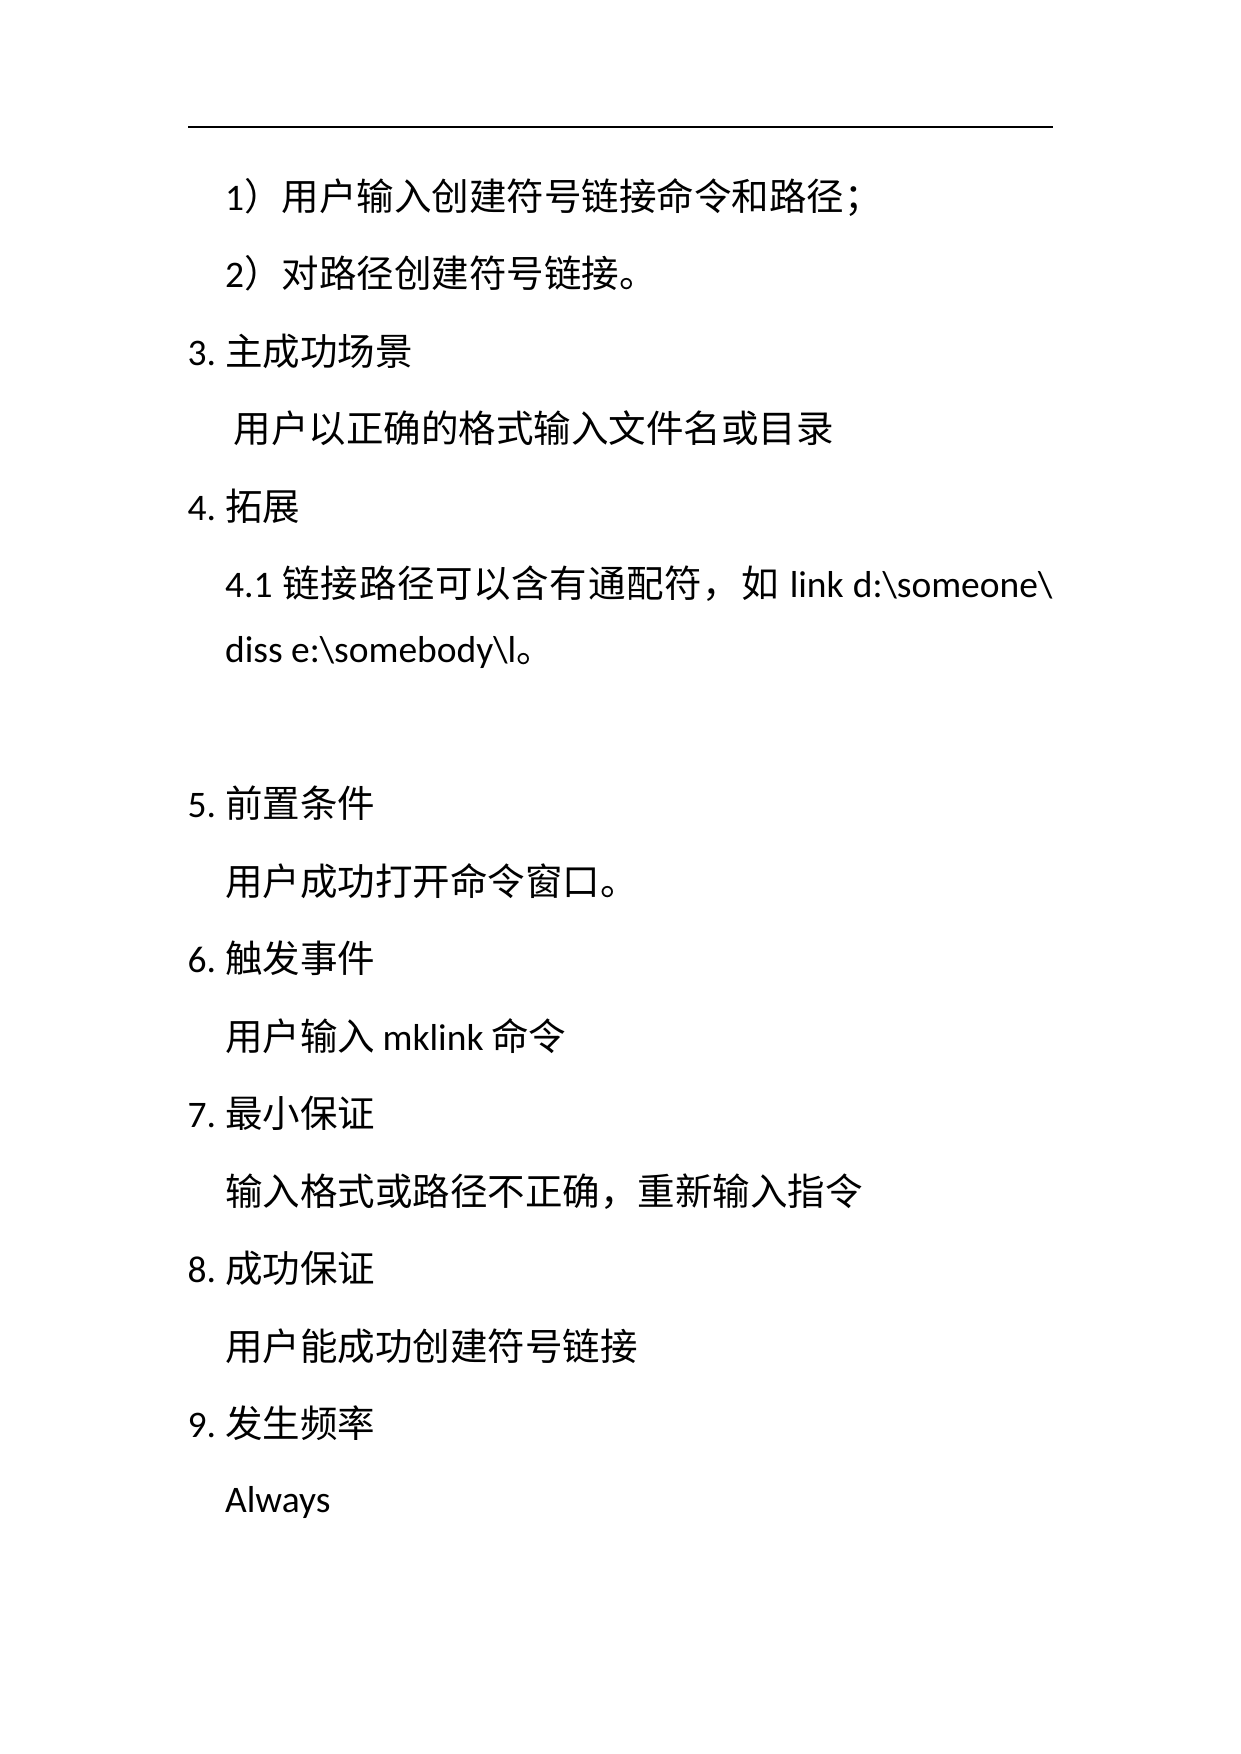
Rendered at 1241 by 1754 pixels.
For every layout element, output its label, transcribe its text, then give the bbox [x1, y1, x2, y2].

list Always [225, 1466, 1053, 1531]
list 最小保证 [187, 1079, 1053, 1144]
list 前置条件 [187, 769, 1053, 834]
list 用户以正确的格式输入文件名或目录 [225, 394, 1053, 459]
list 主成功场景 [187, 316, 1053, 381]
list 4.1 链接路径可以含有通配符，如 link d:\someone\diss e:\somebody\l。 [225, 549, 1053, 679]
list 2）对路径创建符号链接。 [225, 239, 1053, 304]
list 输入格式或路径不正确，重新输入指令 [225, 1156, 1053, 1221]
list 触发事件 [187, 924, 1053, 989]
list 1）用户输入创建符号链接命令和路径； [225, 161, 1053, 226]
list 用户输入mklink命令 [225, 1001, 1053, 1066]
list 发生频率 [187, 1389, 1053, 1454]
list 用户能成功创建符号链接 [225, 1311, 1053, 1376]
list 用户成功打开命令窗口。 [225, 846, 1053, 911]
list 成功保证 [187, 1234, 1053, 1299]
list 拓展 [187, 471, 1053, 536]
